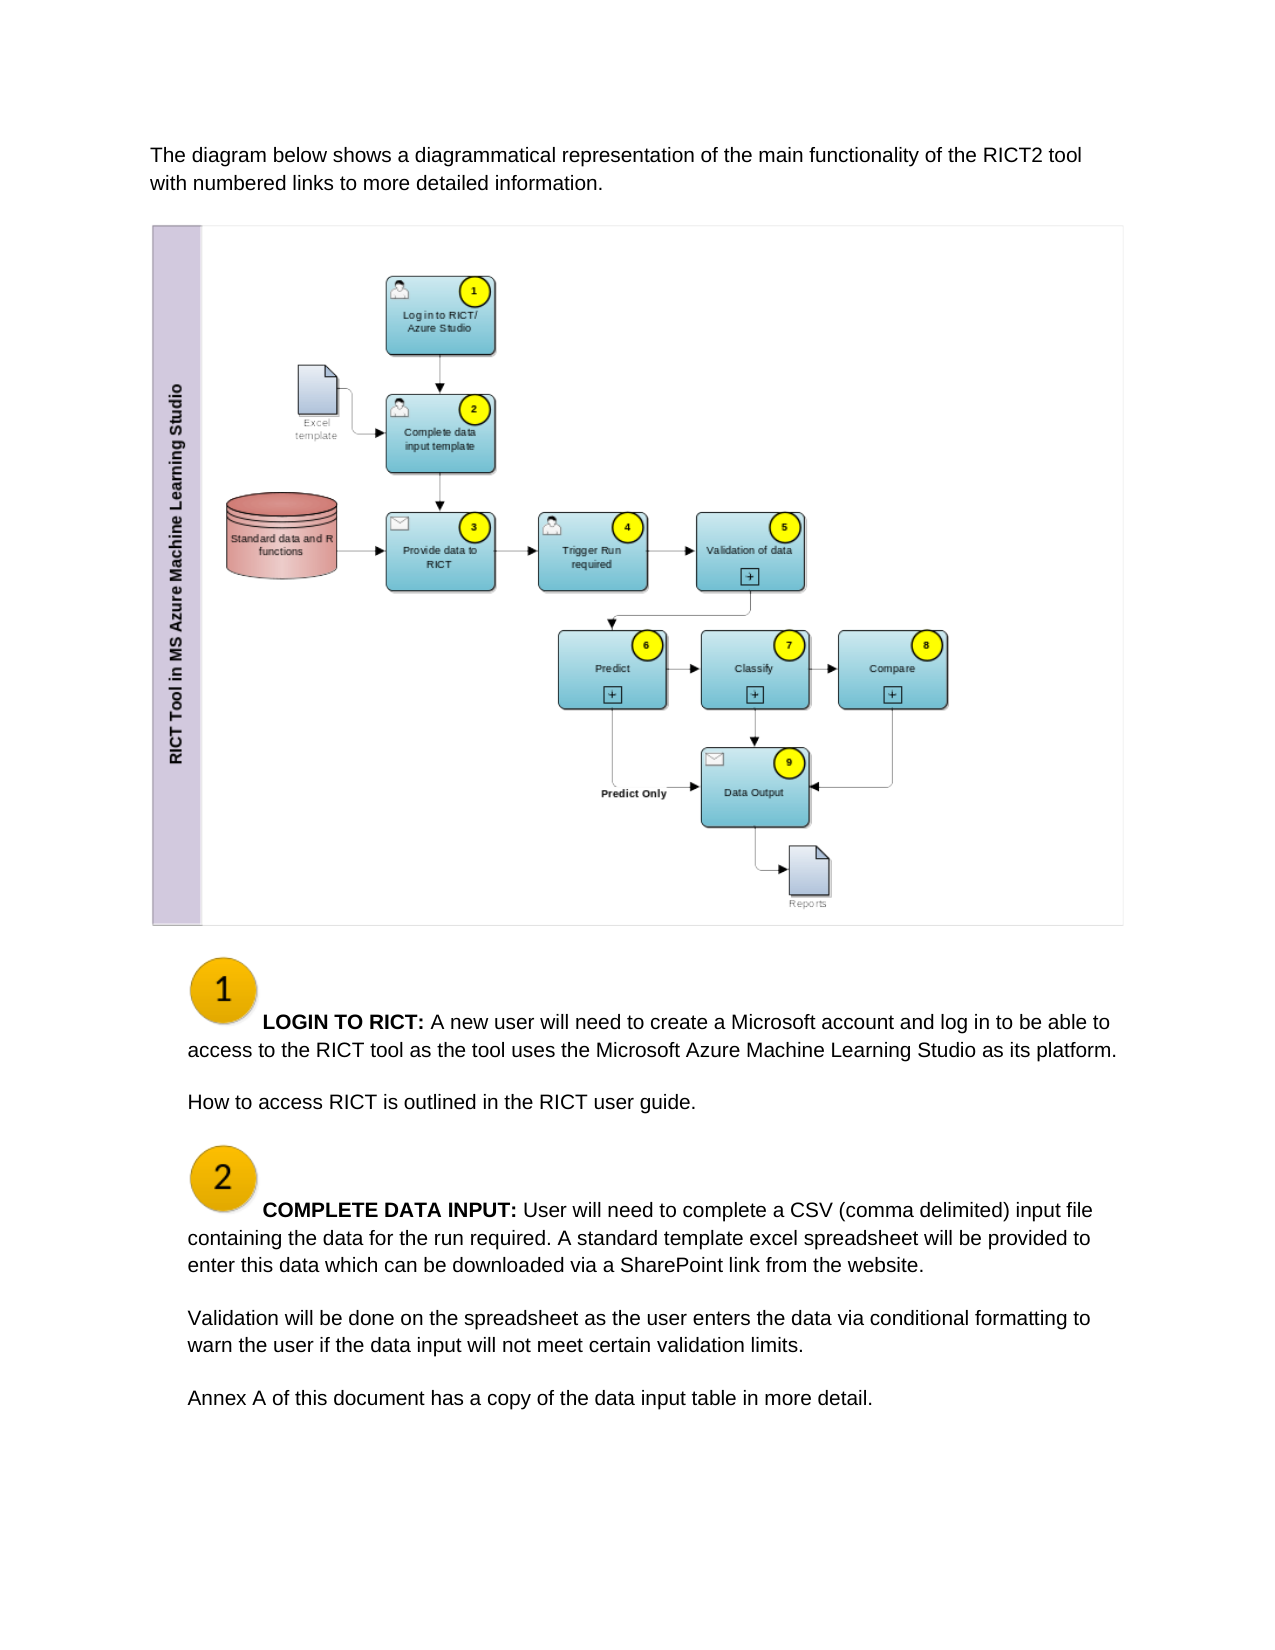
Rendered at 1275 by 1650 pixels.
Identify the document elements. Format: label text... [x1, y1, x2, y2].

text LOGIN TO RICT: A new user will need to create a Microsoft account and log in to be able to access to the RICT tool as the tool uses the Microsoft Azure Machine Learning Studio as its platform. [187, 954, 1125, 1061]
text Validation will be done on the spreadsheet as the user enters the data via conditional formatting to warn the user if the data input will not meet certain validation limits. [187, 1305, 1125, 1357]
text COMPLETE DATA INPUT: User will need to complete a CSV (comma delimited) input file containing the data for the run required. A standard template excel spreadsheet will be provided to enter this data which can be downloaded via a SharePoint link from the website. [187, 1142, 1125, 1277]
text The diagram below shows a diagrammatical representation of the main functionality of the RICT2 tool with numbered links to more detailed information. [150, 143, 1125, 194]
text How to access RICT is outlined in the RICT user guide. [187, 1090, 1125, 1114]
text Annex A of this document has a copy of the data input table in more detail. [187, 1385, 1125, 1409]
